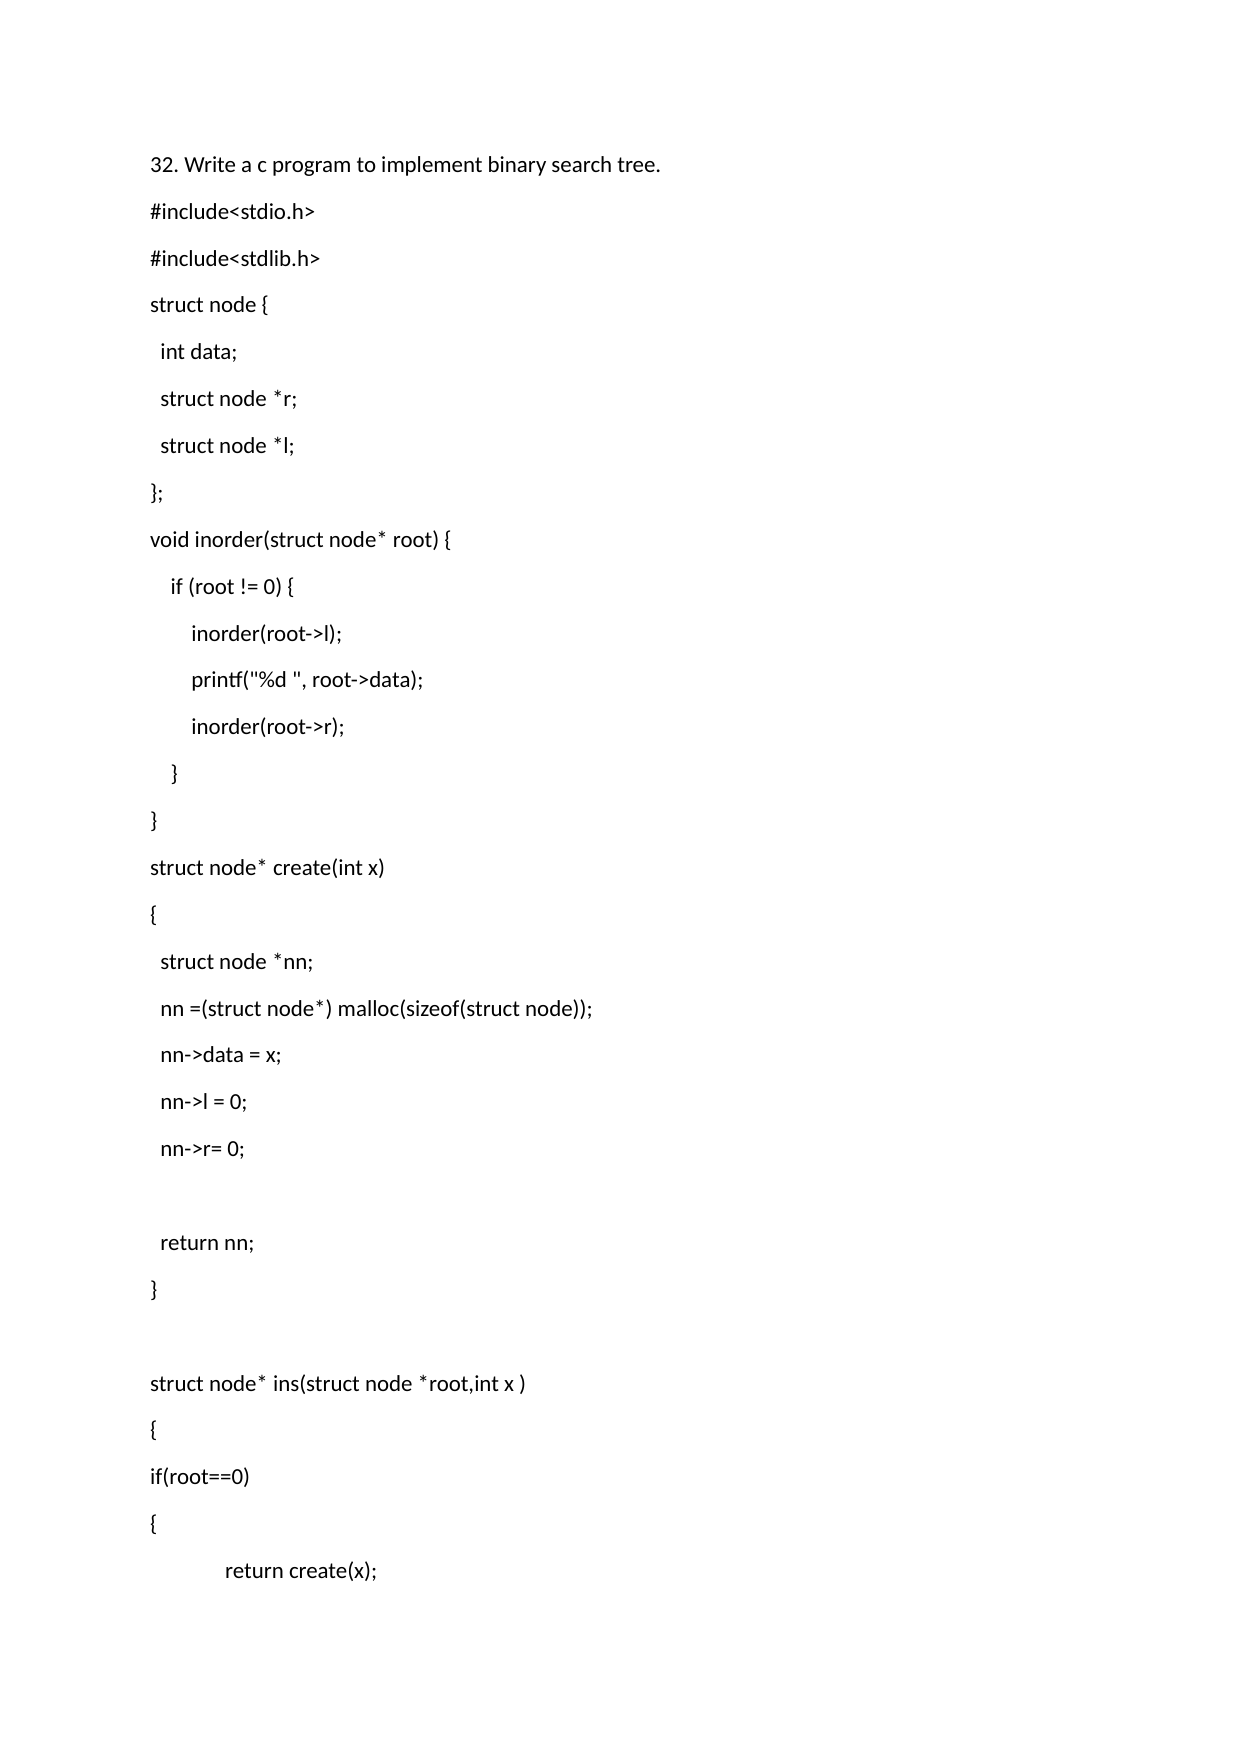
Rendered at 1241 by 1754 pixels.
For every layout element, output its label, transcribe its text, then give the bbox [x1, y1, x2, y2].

text { [150, 1416, 1090, 1444]
text struct node* ins(struct node *root,int x ) [150, 1369, 1090, 1397]
text printf("%d ", root->data); [150, 666, 1090, 694]
text nn->l = 0; [150, 1087, 1090, 1116]
text #include<stdlib.h> [150, 244, 1090, 272]
text nn->r= 0; [150, 1134, 1090, 1162]
text return create(x); [150, 1556, 1090, 1584]
text 32. Write a c program to implement binary search tree. [150, 150, 1090, 178]
text struct node *nn; [150, 947, 1090, 975]
text if (root != 0) { [150, 572, 1090, 600]
text nn->data = x; [150, 1041, 1090, 1069]
text struct node *r; [150, 384, 1090, 412]
text int data; [150, 337, 1090, 366]
text } [150, 1275, 1090, 1303]
text struct node { [150, 291, 1090, 319]
text inorder(root->l); [150, 619, 1090, 647]
text void inorder(struct node* root) { [150, 525, 1090, 553]
text nn =(struct node*) malloc(sizeof(struct node)); [150, 994, 1090, 1022]
text struct node* create(int x) [150, 853, 1090, 881]
text struct node *l; [150, 431, 1090, 459]
text { [150, 900, 1090, 928]
text { [150, 1509, 1090, 1537]
text } [150, 806, 1090, 834]
text inorder(root->r); [150, 712, 1090, 741]
text if(root==0) [150, 1462, 1090, 1491]
text #include<stdio.h> [150, 197, 1090, 225]
text return nn; [150, 1228, 1090, 1256]
text } [150, 759, 1090, 787]
text }; [150, 478, 1090, 506]
